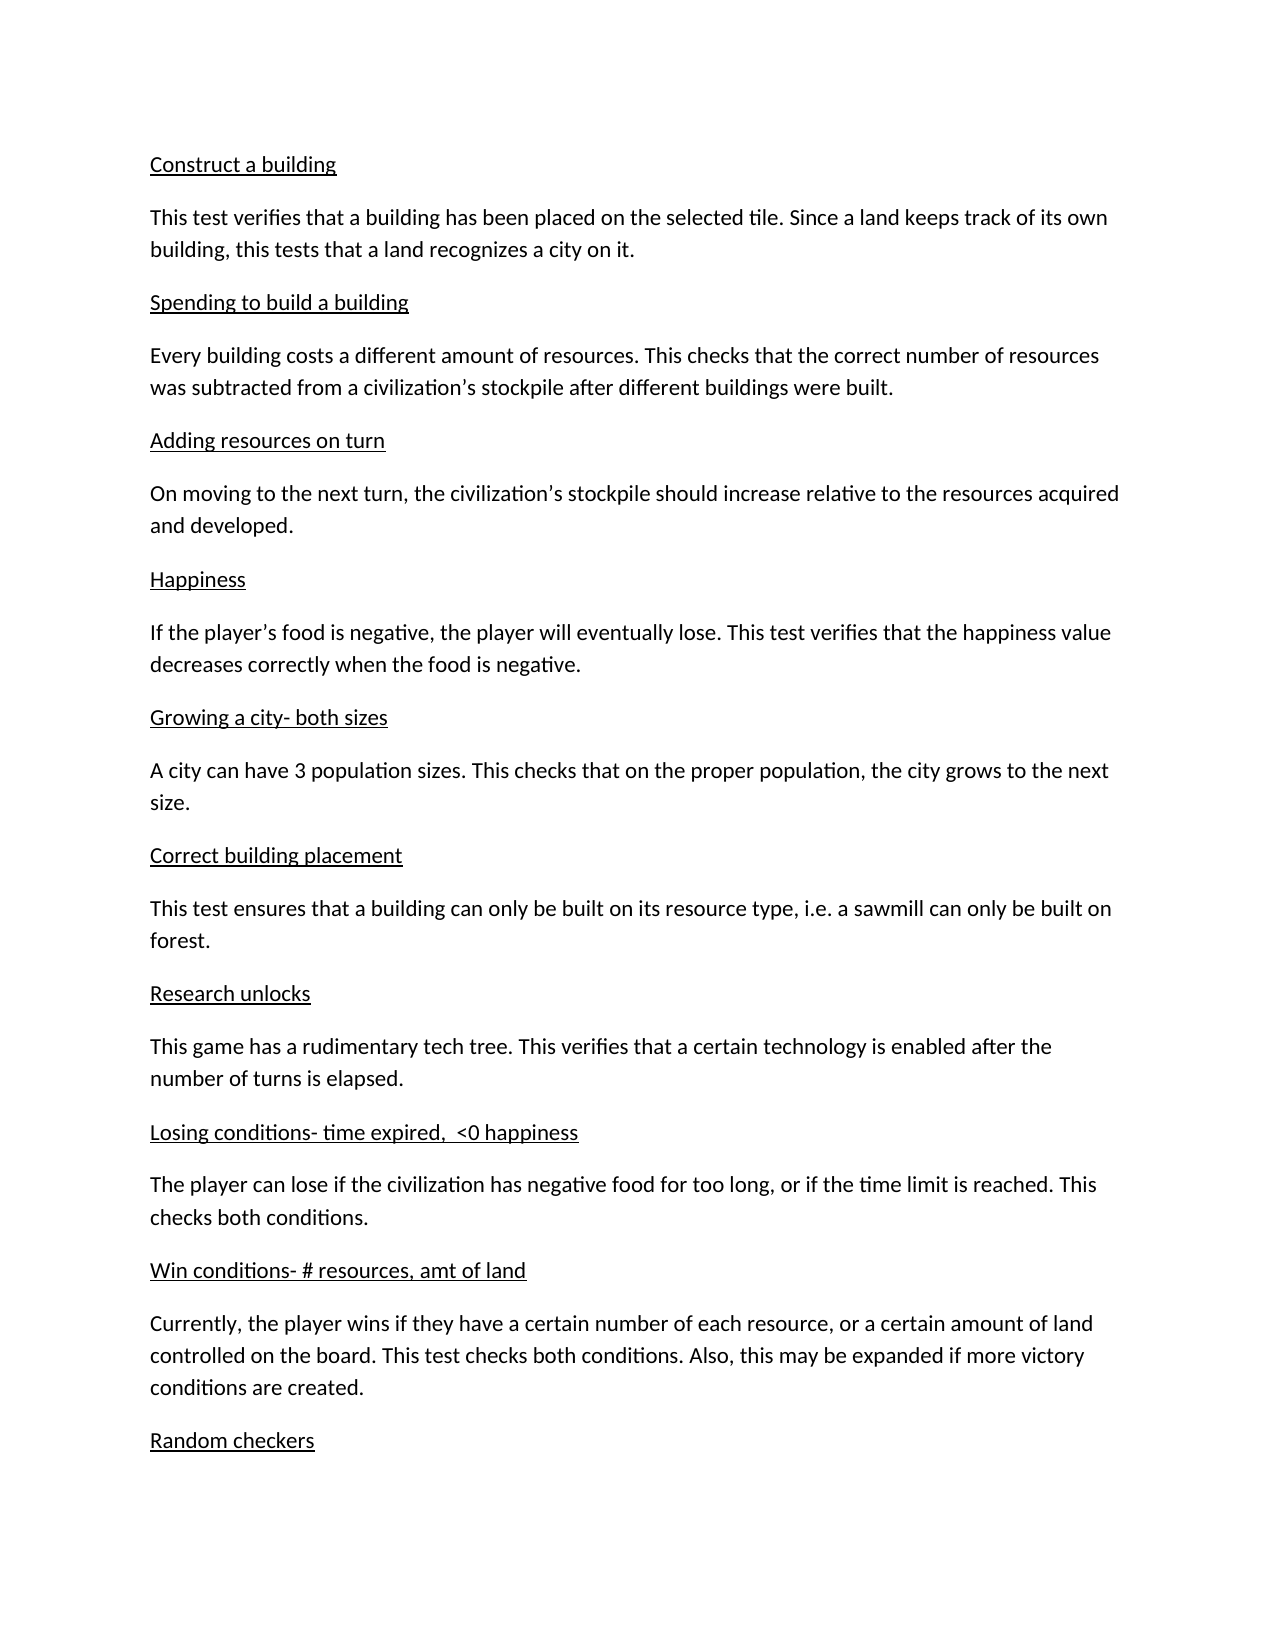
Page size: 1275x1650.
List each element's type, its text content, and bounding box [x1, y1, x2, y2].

text On moving to the next turn, the civilization’s stockpile should increase relative to the resources acquired and developed. [150, 479, 1125, 540]
text This test ensures that a building can only be built on its resource type, i.e. a sawmill can only be built on forest. [150, 894, 1125, 954]
text This test verifies that a building has been placed on the selected tile. Since a land keeps track of its own building, this tests that a land recognizes a city on it. [150, 203, 1125, 263]
text Construct a building [150, 150, 1125, 178]
text Win conditions- # resources, amt of land [150, 1256, 1125, 1284]
text Spending to build a building [150, 288, 1125, 316]
text Correct building placement [150, 841, 1125, 869]
text Currently, the player wins if they have a certain number of each resource, or a certain amount of land controlled on the board. This test checks both conditions. Also, this may be expanded if more victory conditions are created. [150, 1309, 1125, 1401]
text If the player’s food is negative, the player will eventually lose. This test verifies that the happiness value decreases correctly when the food is negative. [150, 618, 1125, 678]
text Adding resources on turn [150, 426, 1125, 454]
text Happiness [150, 565, 1125, 593]
text Losing conditions- time expired, <0 happiness [150, 1118, 1125, 1146]
text Random checkers [150, 1426, 1125, 1454]
text Every building costs a different amount of resources. This checks that the correct number of resources was subtracted from a civilization’s stockpile after different buildings were built. [150, 341, 1125, 401]
text Research unlocks [150, 979, 1125, 1007]
text This game has a rudimentary tech tree. This verifies that a certain technology is enabled after the number of turns is elapsed. [150, 1032, 1125, 1093]
text Growing a city- both sizes [150, 703, 1125, 731]
text A city can have 3 population sizes. This checks that on the proper population, the city grows to the next size. [150, 756, 1125, 816]
text The player can lose if the civilization has negative food for too long, or if the time limit is reached. This checks both conditions. [150, 1171, 1125, 1231]
